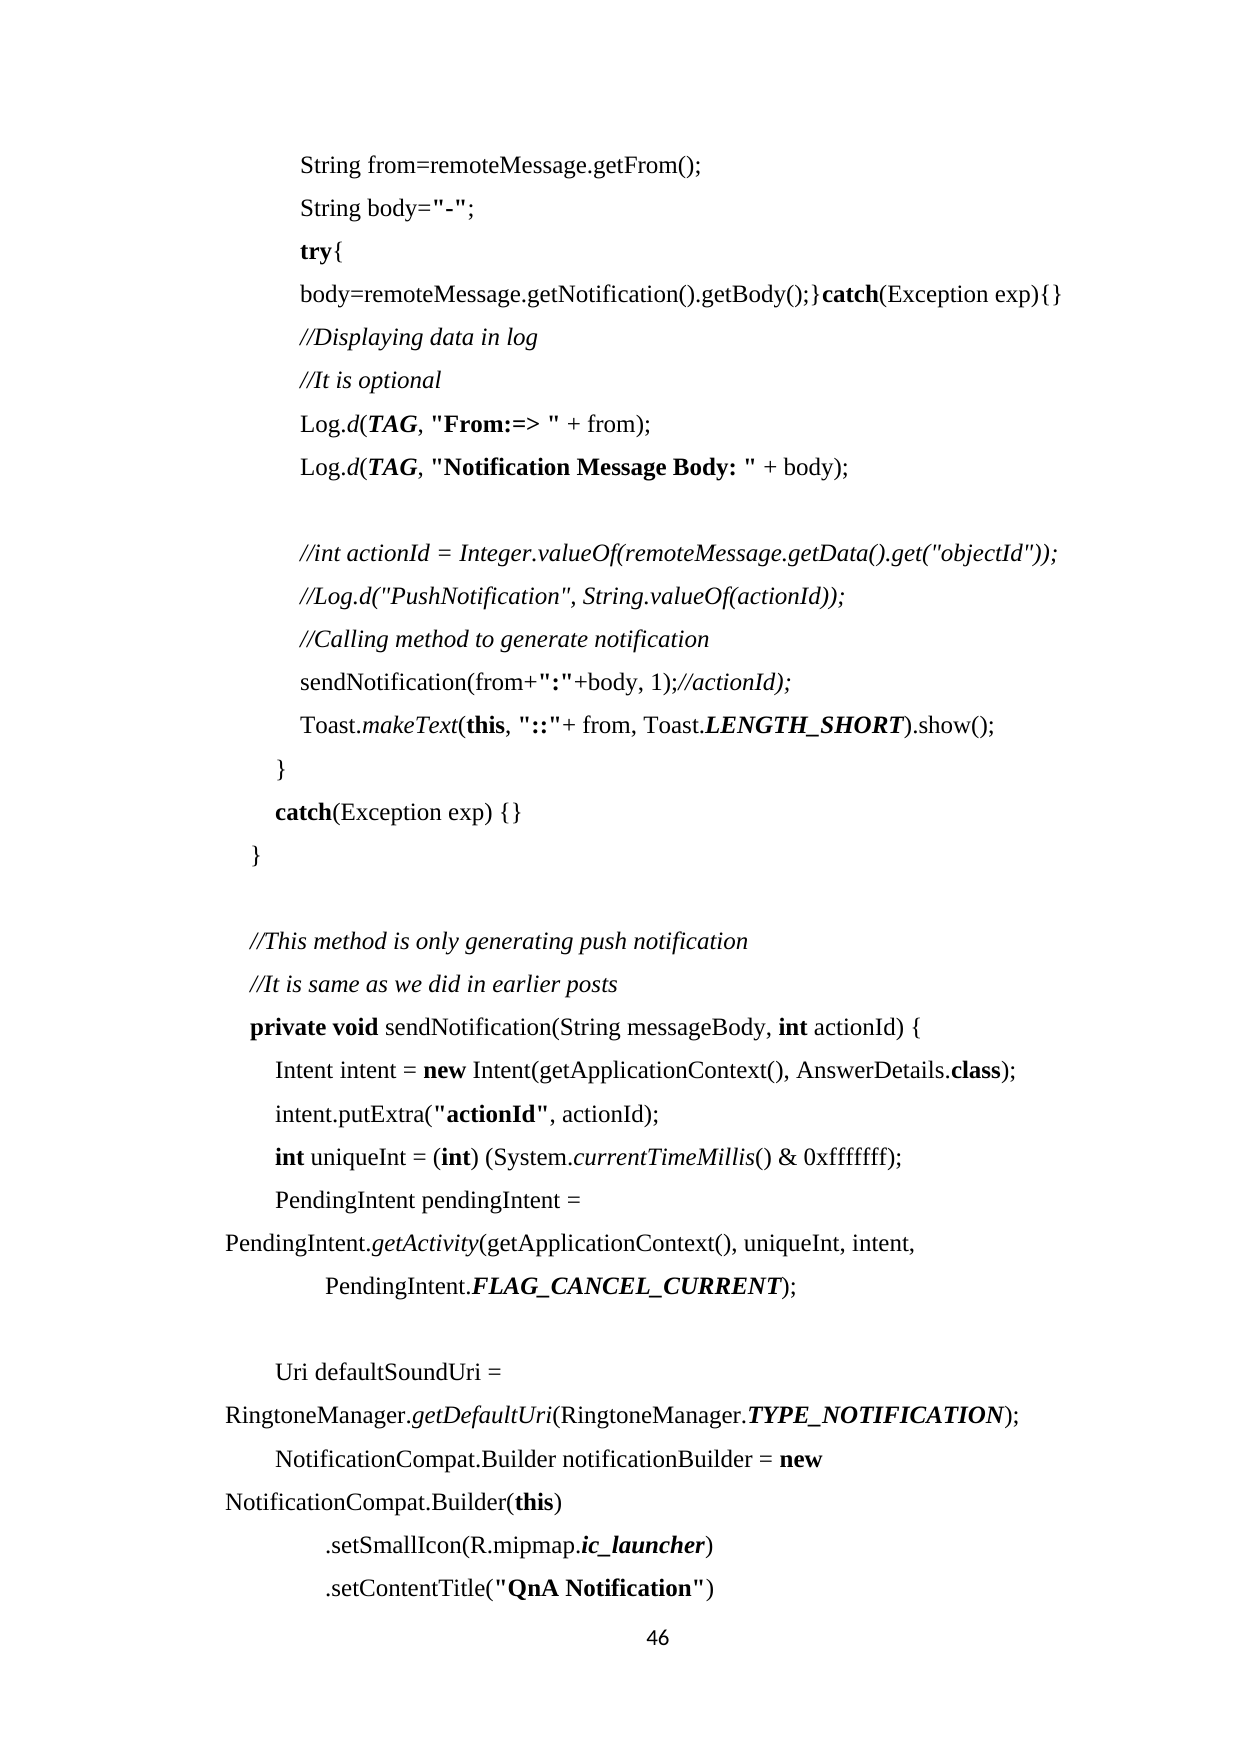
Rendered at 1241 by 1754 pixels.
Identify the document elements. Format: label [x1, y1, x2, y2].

text [225, 150, 1090, 1602]
